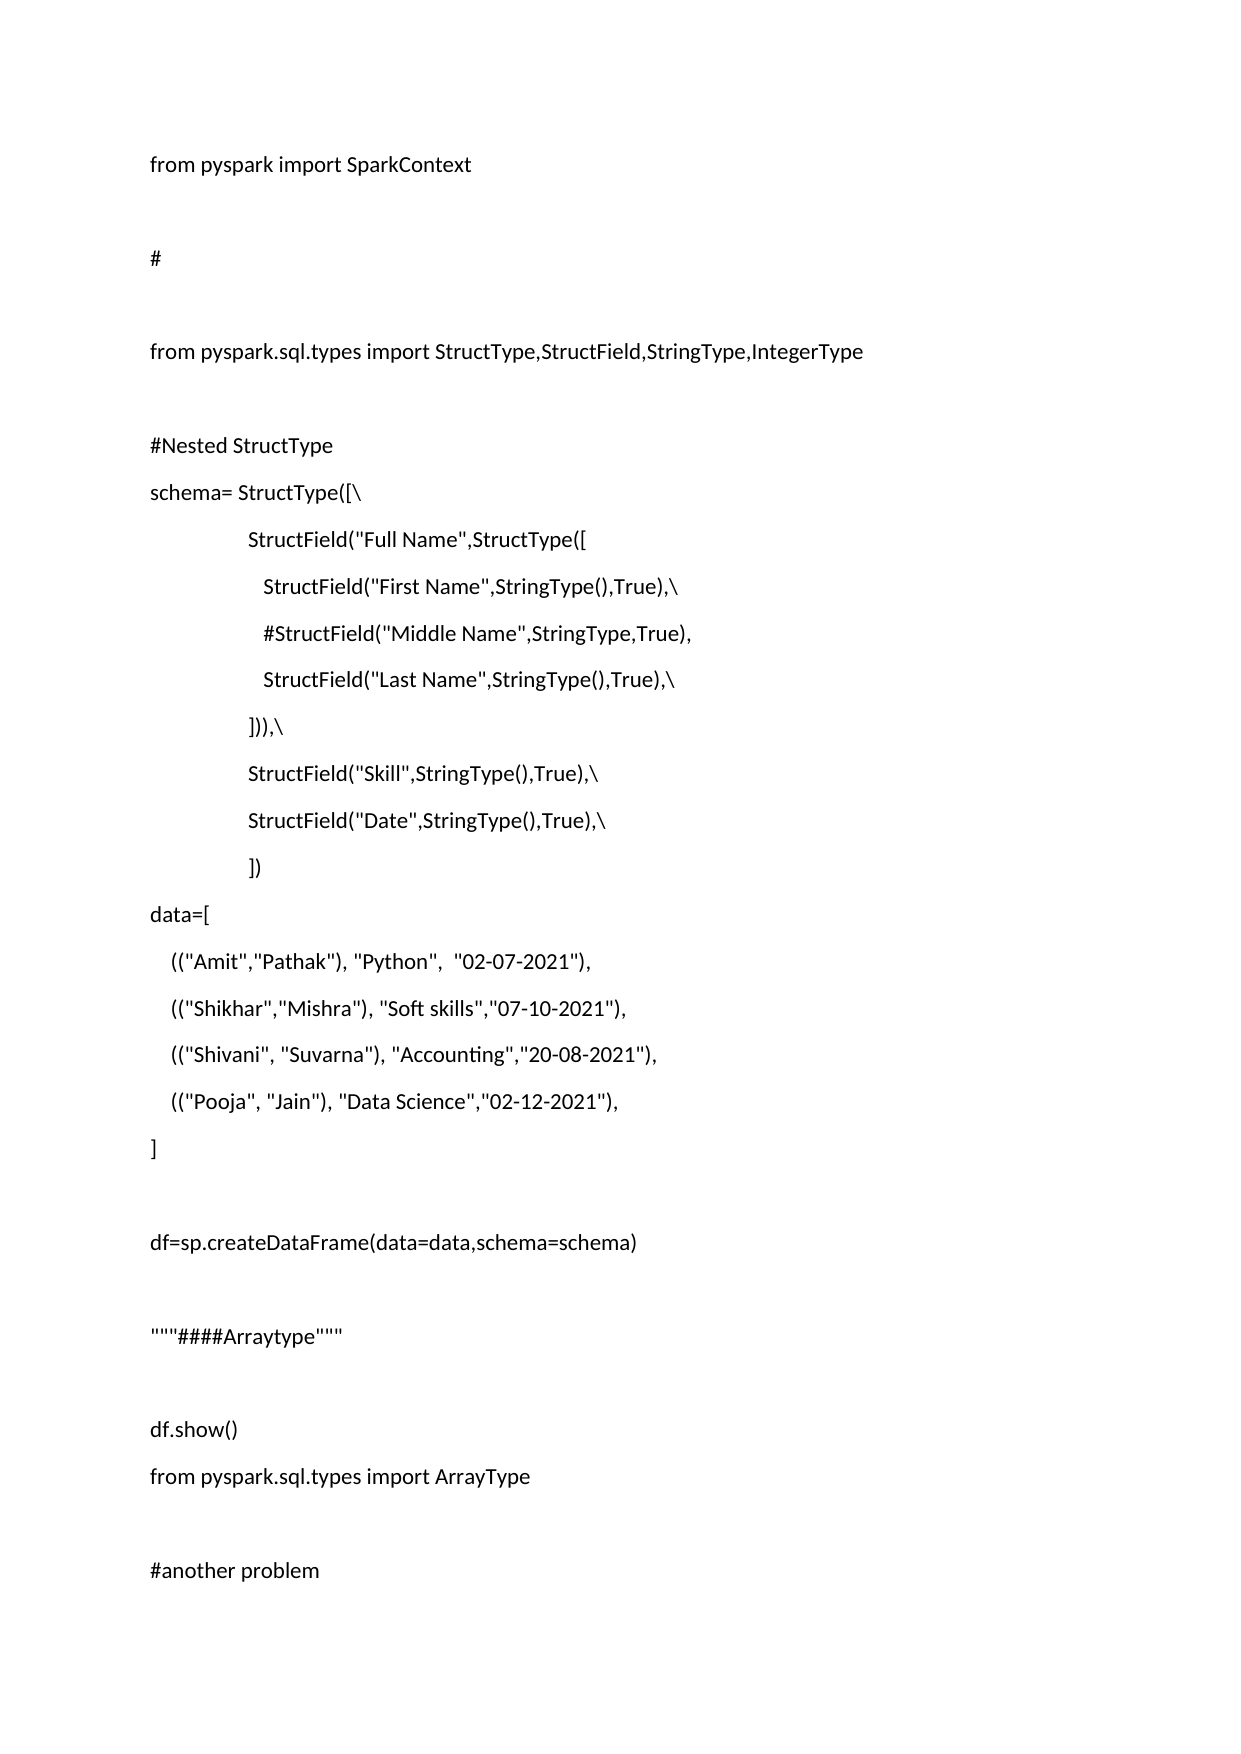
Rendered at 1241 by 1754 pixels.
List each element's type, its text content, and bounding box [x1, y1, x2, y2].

text from pyspark import SparkContext [150, 150, 1090, 178]
text StructField("First Name",StringType(),True),\ [150, 572, 1090, 600]
text from pyspark.sql.types import StructType,StructField,StringType,IntegerType [150, 337, 1090, 366]
text ])),\ [150, 712, 1090, 741]
text from pyspark.sql.types import ArrayType [150, 1462, 1090, 1491]
text ] [150, 1134, 1090, 1162]
text StructField("Full Name",StructType([ [150, 525, 1090, 553]
text StructField("Last Name",StringType(),True),\ [150, 666, 1090, 694]
text StructField("Date",StringType(),True),\ [150, 806, 1090, 834]
text """####Arraytype""" [150, 1322, 1090, 1350]
text data=[ [150, 900, 1090, 928]
text #Nested StructType [150, 431, 1090, 459]
text df.show() [150, 1416, 1090, 1444]
text #another problem [150, 1556, 1090, 1584]
text (("Shikhar","Mishra"), "Soft skills","07-10-2021"), [150, 994, 1090, 1022]
text (("Pooja", "Jain"), "Data Science","02-12-2021"), [150, 1087, 1090, 1116]
text schema= StructType([\ [150, 478, 1090, 506]
text StructField("Skill",StringType(),True),\ [150, 759, 1090, 787]
text (("Shivani", "Suvarna"), "Accounting","20-08-2021"), [150, 1041, 1090, 1069]
text # [150, 244, 1090, 272]
text (("Amit","Pathak"), "Python", "02-07-2021"), [150, 947, 1090, 975]
text #StructField("Middle Name",StringType,True), [150, 619, 1090, 647]
text df=sp.createDataFrame(data=data,schema=schema) [150, 1228, 1090, 1256]
text ]) [150, 853, 1090, 881]
